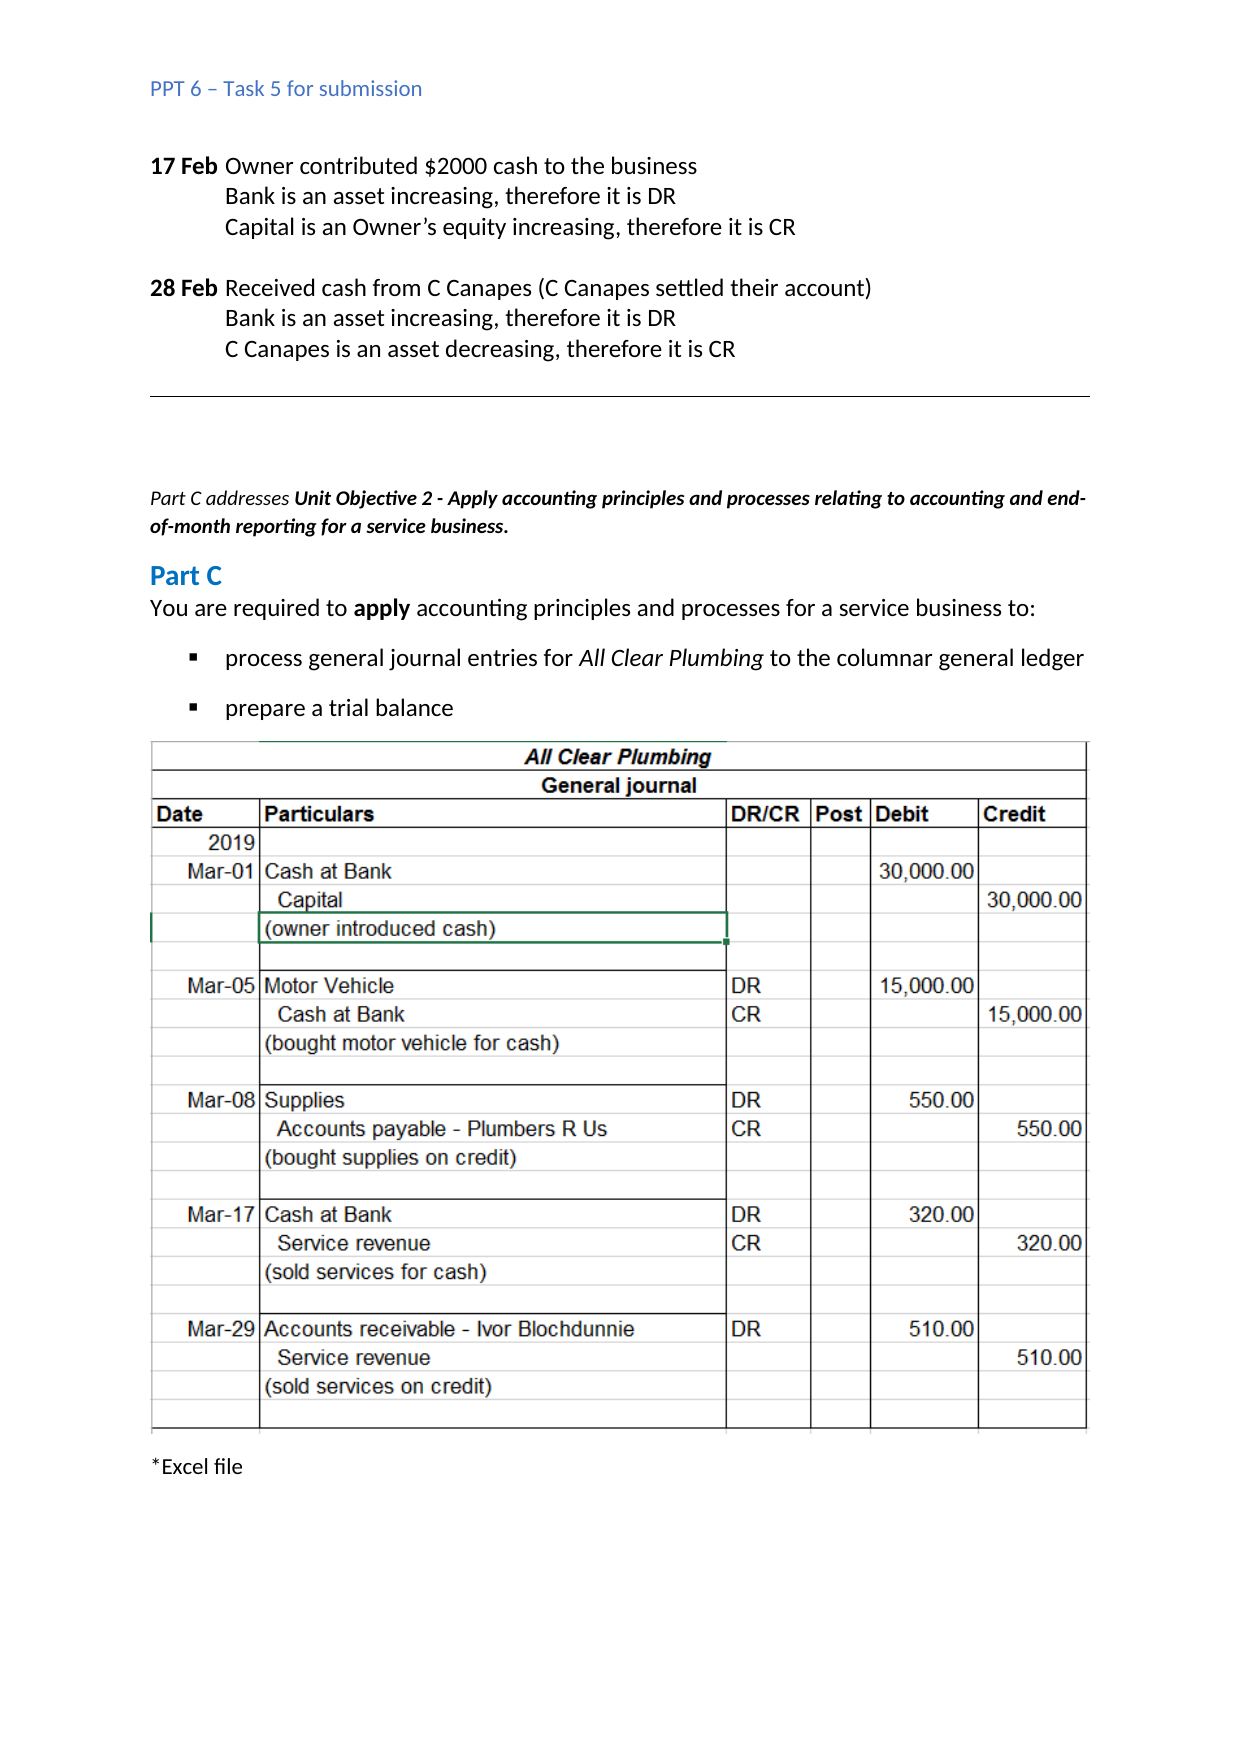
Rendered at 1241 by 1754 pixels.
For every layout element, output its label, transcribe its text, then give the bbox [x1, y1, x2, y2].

text *Excel file [150, 1452, 1090, 1480]
list prepare a trial balance [187, 692, 1090, 722]
picture [150, 741, 1091, 1434]
text 28 Feb Received cash from C Canapes (C Canapes settled their account) [150, 272, 1090, 303]
text Bank is an asset increasing, therefore it is DR [150, 181, 1090, 211]
text C Canapes is an asset decreasing, therefore it is CR [150, 333, 1090, 364]
text Part C addresses Unit Objective 2 - Apply accounting principles and processes relating to accounting and end-of-month reporting for a service business. [150, 485, 1090, 538]
text Capital is an Owner’s equity increasing, therefore it is CR [150, 211, 1090, 242]
text Part C [150, 557, 1090, 592]
text You are required to apply accounting principles and processes for a service business to: [150, 592, 1090, 623]
text Bank is an asset increasing, therefore it is DR [150, 303, 1090, 333]
text 17 Feb Owner contributed $2000 cash to the business [150, 150, 1090, 181]
list process general journal entries for All Clear Plumbing to the columnar general ledger [187, 642, 1090, 673]
